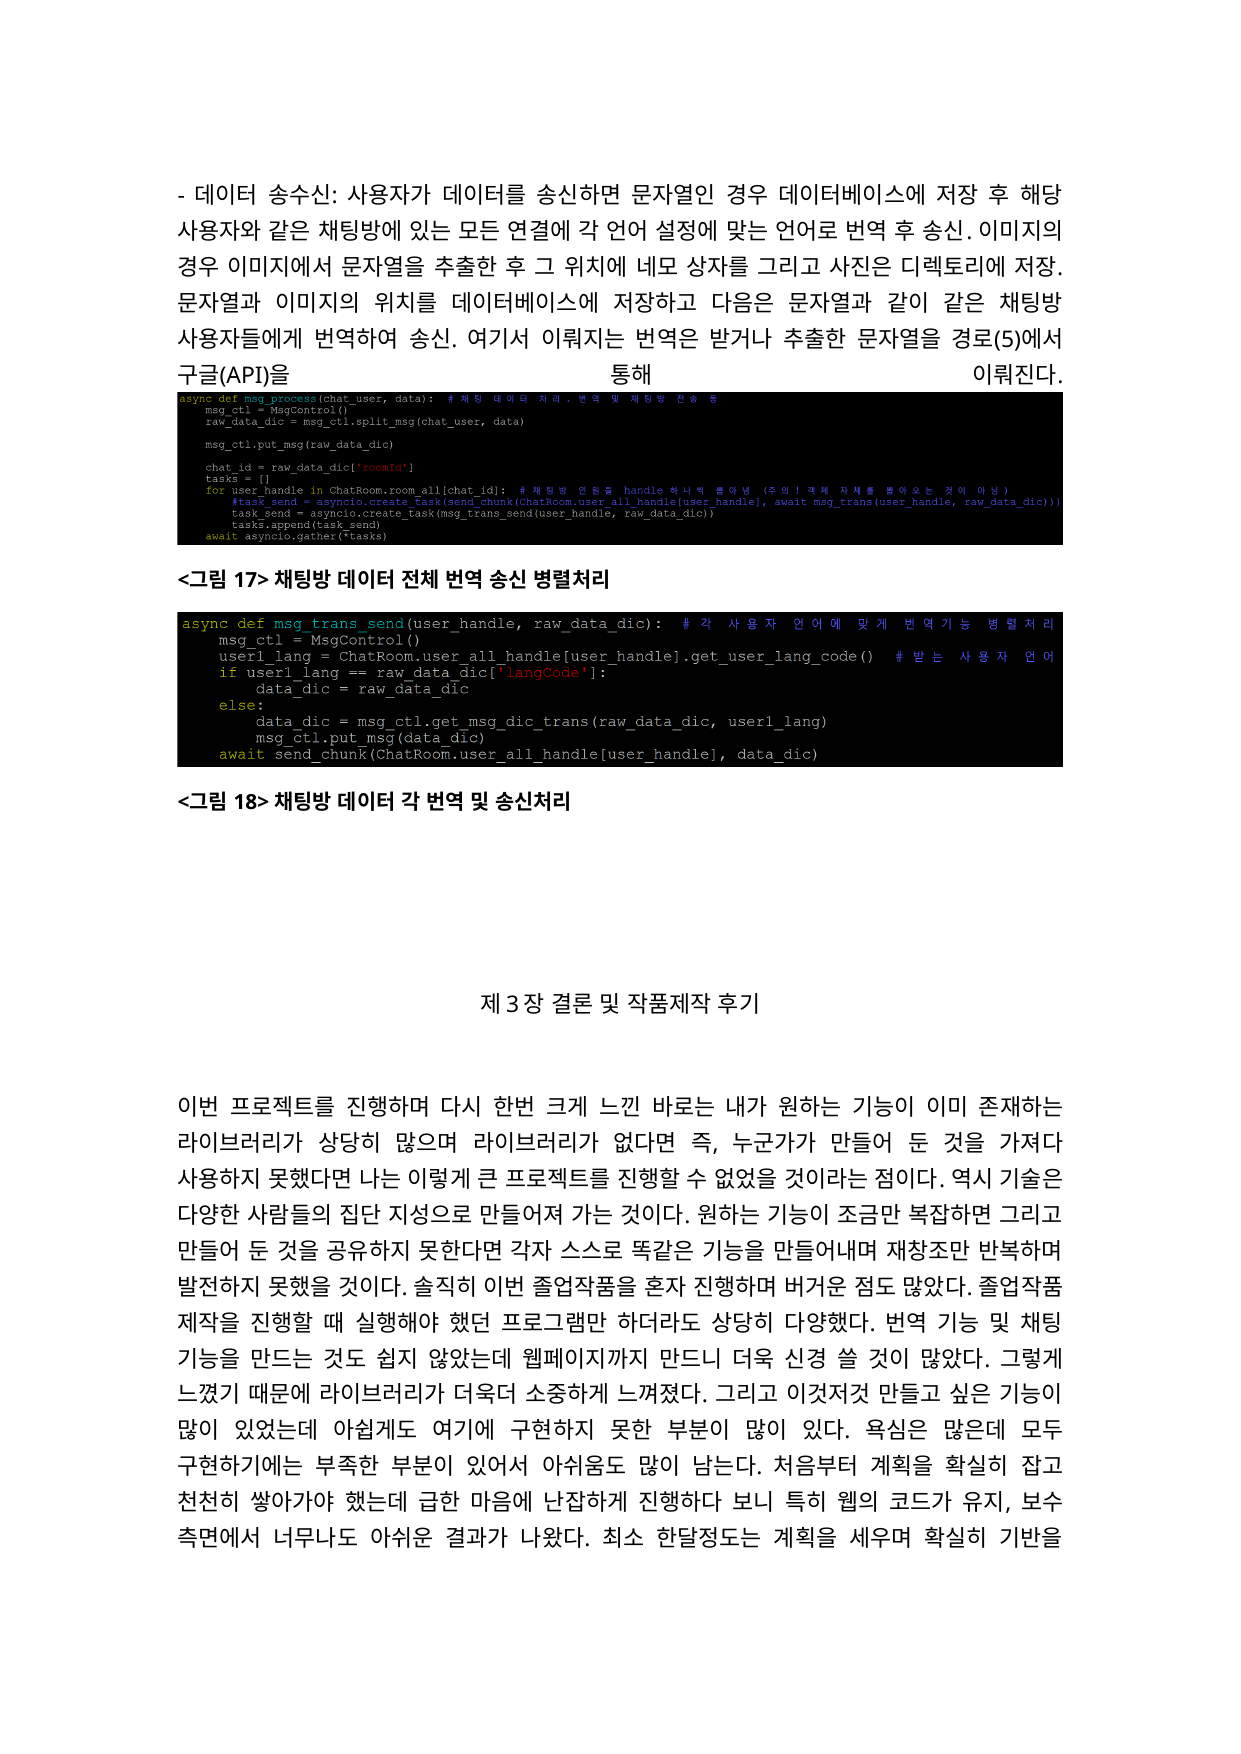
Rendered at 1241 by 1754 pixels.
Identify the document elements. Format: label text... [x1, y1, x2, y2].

picture [177, 392, 1063, 545]
picture [177, 612, 1063, 767]
text <그림 17> 채팅방 데이터 전체 번역 송신 병렬처리 [177, 563, 1063, 594]
text 제3장 결론 및 작품제작 후기 [177, 986, 1063, 1019]
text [177, 1089, 1063, 1553]
text <그림 18> 채팅방 데이터 각 번역 및 송신처리 [177, 785, 1063, 816]
text - 데이터 송수신: 사용자가 데이터를 송신하면 문자열인 경우 데이터베이스에 저장 후 해당 사용자와 같은 채팅방에 있는 모든 연결에 각 언어 설정에 맞는 언어로 번역 후 송신. 이미지의 경우 이미지에서 문자열을 추출한 후 그 위치에 네모 상자를 그리고 사진은 디렉토리에 저장. 문자열과 이미지의 위치를 데이터베이스에 저장하고 다음은 문자열과 같이 같은 채팅방 사용자들에게 번역하여 송신. 여기서 이뤄지는 번역은 받거나 추출한 문자열을 경로(5)에서 구글(API)을 통해 이뤄진다. [177, 177, 1063, 392]
